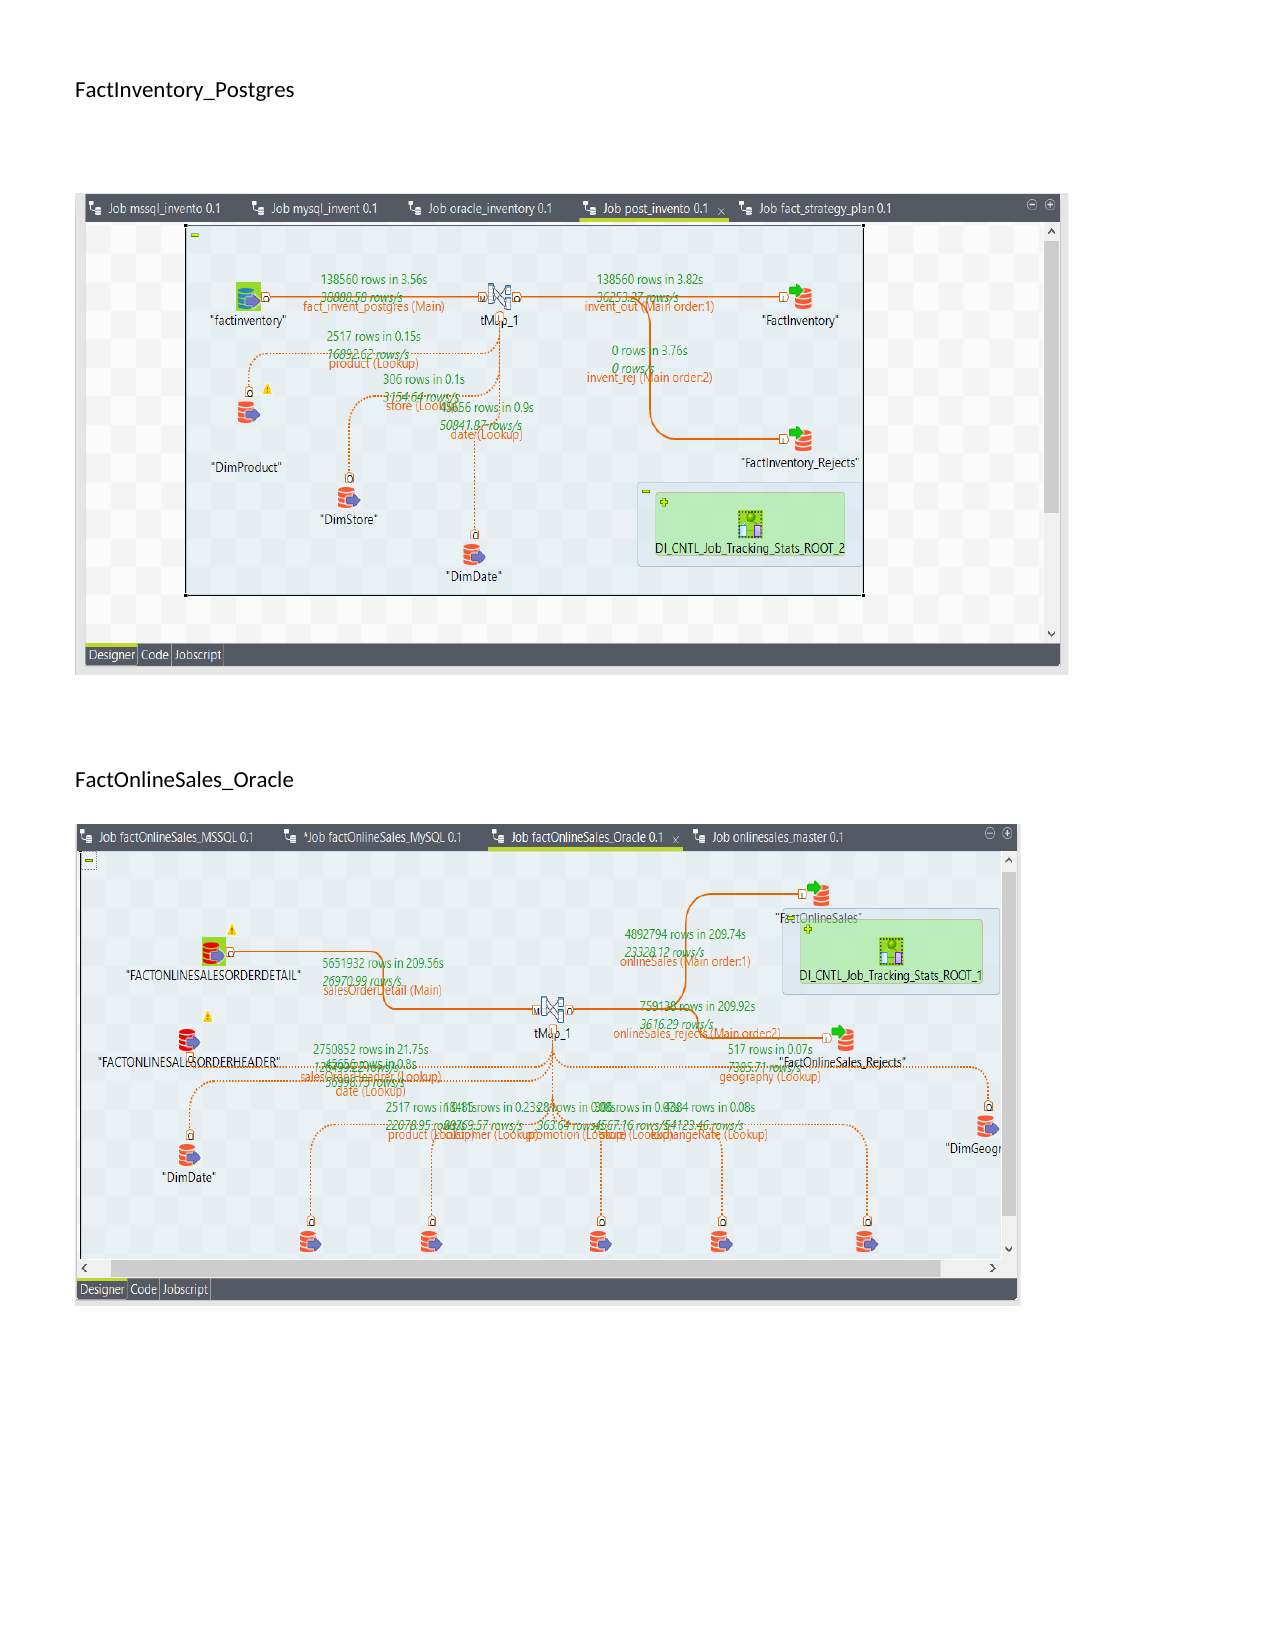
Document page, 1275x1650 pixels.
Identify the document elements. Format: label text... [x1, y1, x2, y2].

text FactInventory_Postgres [75, 75, 1200, 103]
picture [75, 824, 1021, 1306]
text FactOnlineSales_Oracle [75, 765, 1200, 793]
picture [75, 193, 1069, 675]
